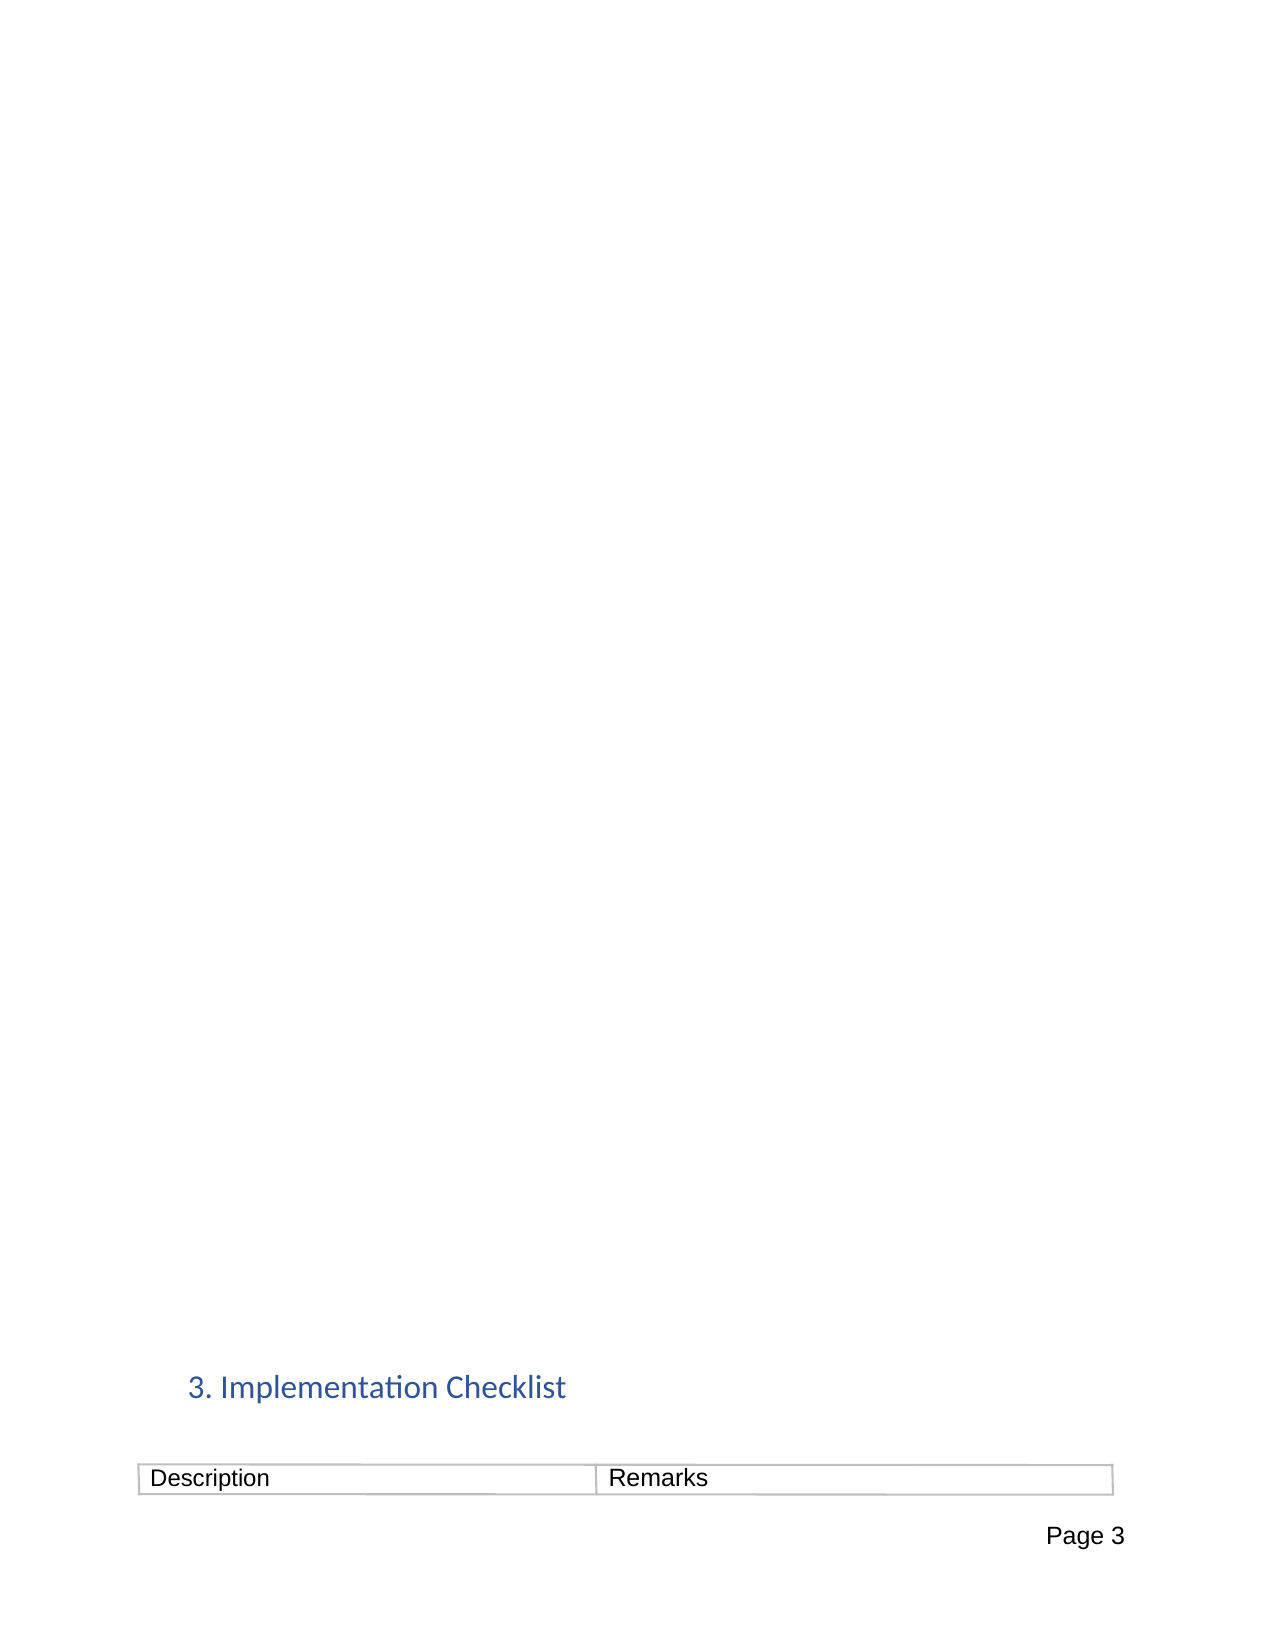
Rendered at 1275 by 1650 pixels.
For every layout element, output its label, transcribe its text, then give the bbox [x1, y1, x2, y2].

text Description [150, 1463, 533, 1491]
text Page 3 [608, 1521, 1125, 1550]
text Remarks [608, 1463, 1125, 1492]
text 3. Implementation Checklist [187, 1366, 1125, 1407]
